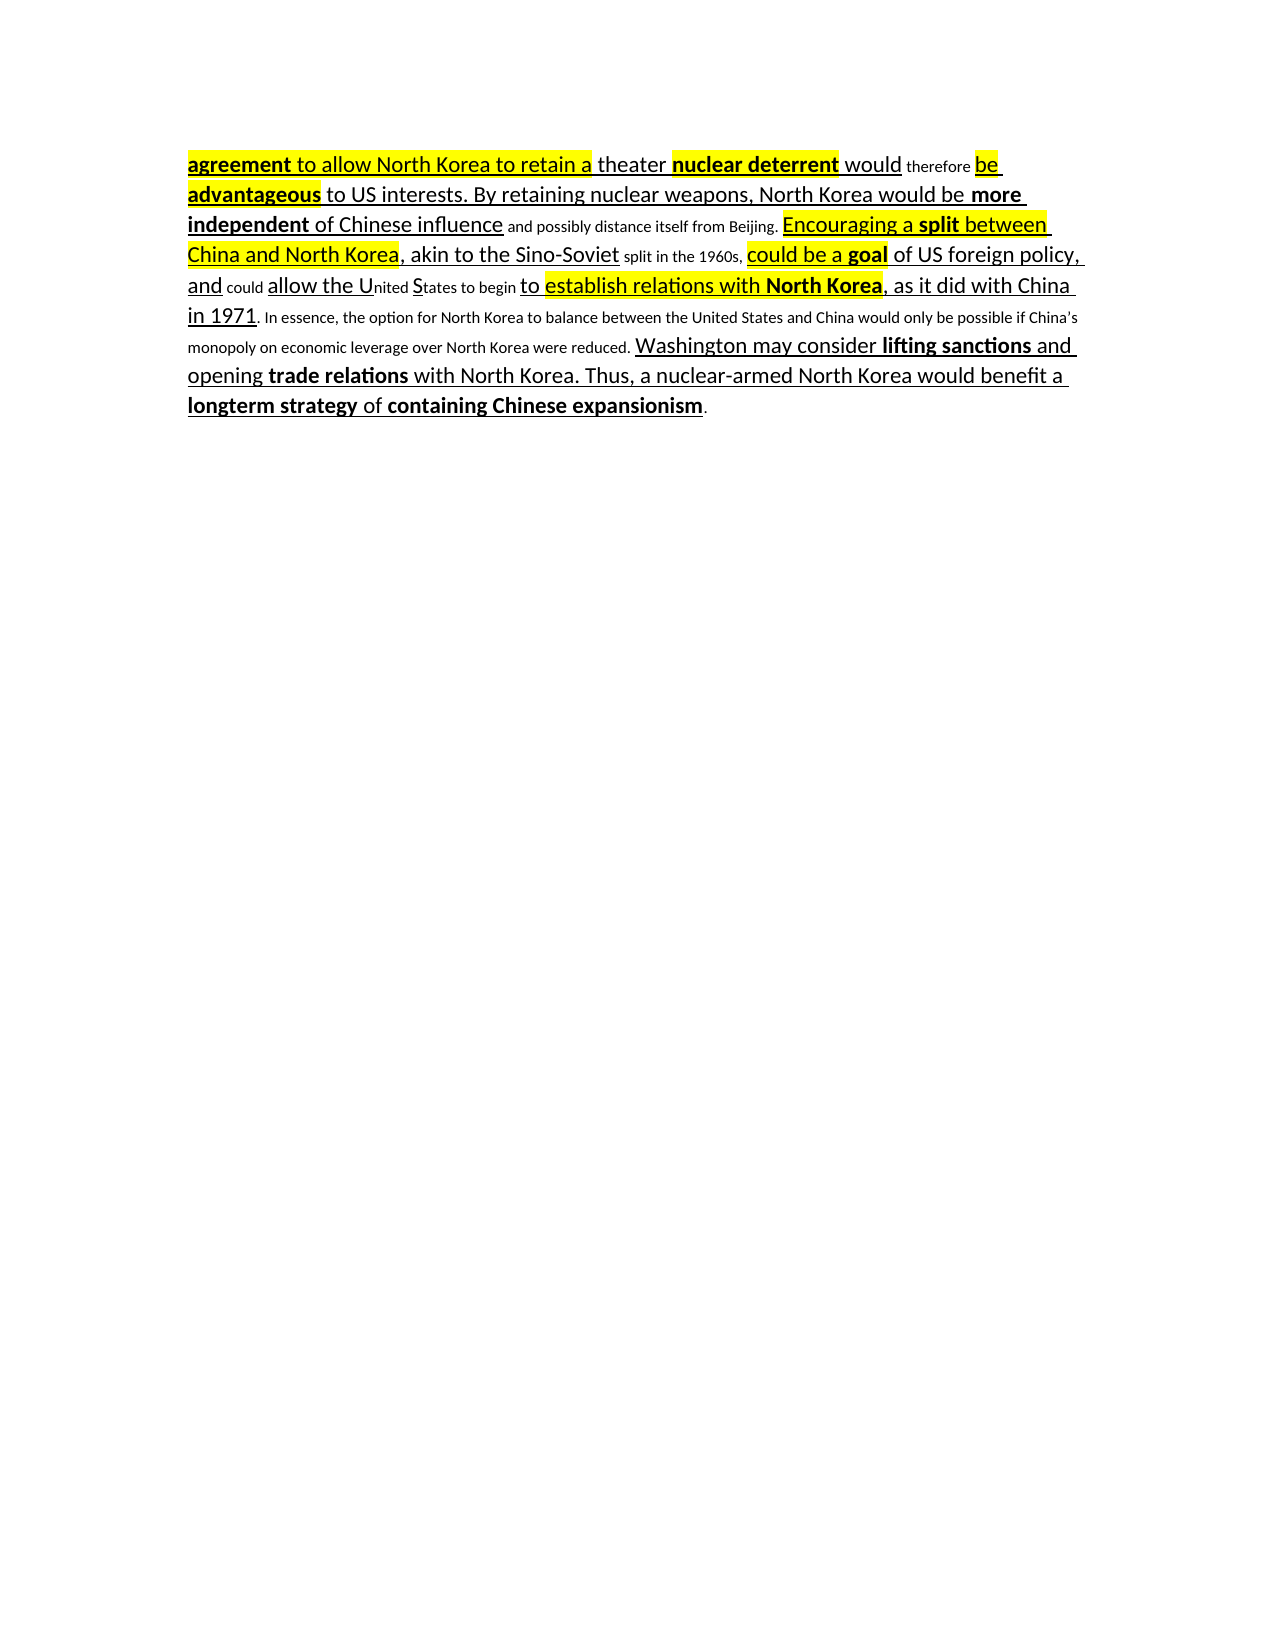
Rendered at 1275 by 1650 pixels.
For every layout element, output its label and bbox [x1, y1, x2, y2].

text [187, 150, 1087, 420]
